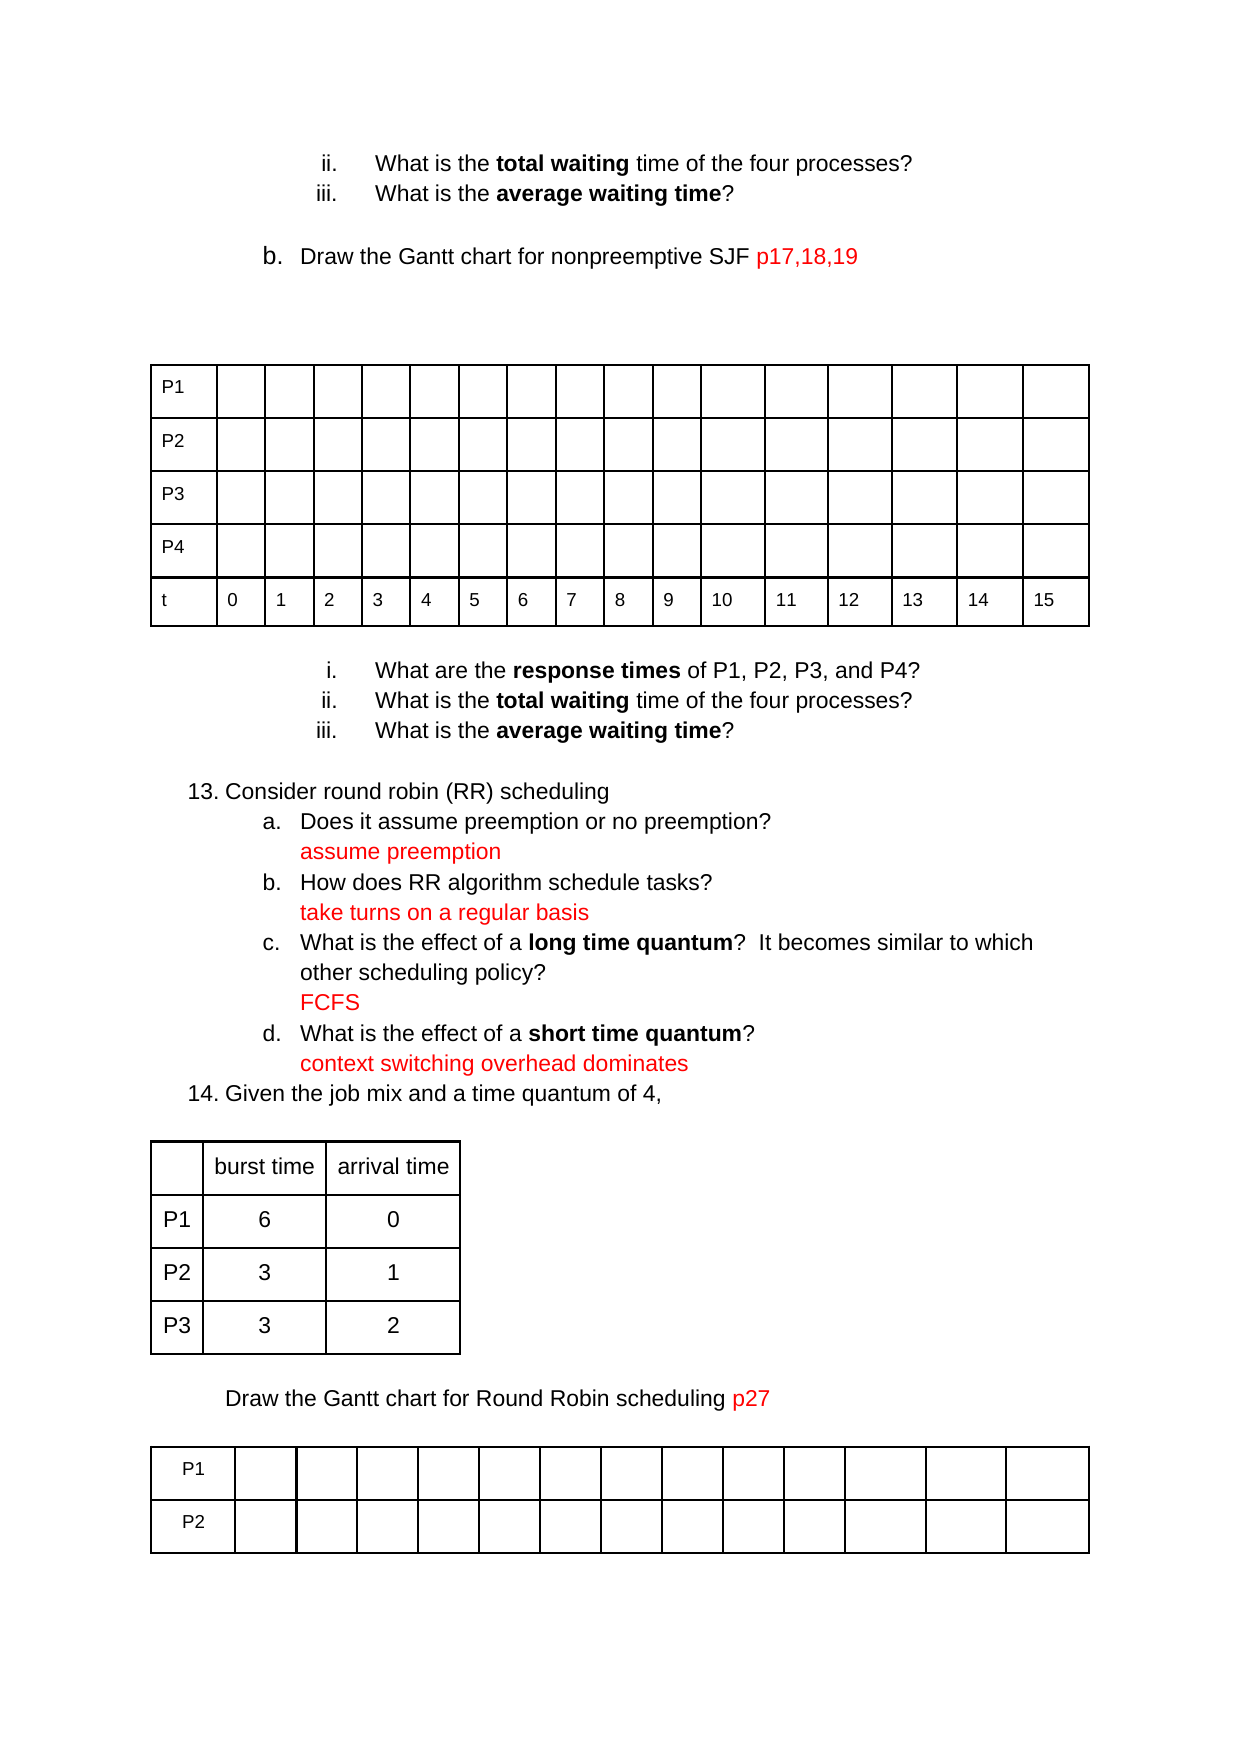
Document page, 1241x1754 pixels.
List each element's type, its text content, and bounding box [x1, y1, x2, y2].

table_cell [363, 525, 409, 576]
table_cell 0 [327, 1196, 459, 1247]
table_cell [557, 525, 603, 576]
table_cell [724, 1501, 783, 1552]
list Consider round robin (RR) scheduling [187, 778, 1090, 804]
list What is the effect of a short time quantum? [262, 1019, 1090, 1046]
table_cell [846, 1501, 925, 1552]
table_cell [1007, 1501, 1088, 1552]
table_cell [1024, 419, 1088, 470]
table_cell [541, 1501, 600, 1552]
table_cell 3 [204, 1249, 325, 1300]
table_cell P1 [152, 1196, 202, 1247]
table_cell [893, 419, 956, 470]
table_cell [654, 419, 700, 470]
table_header [1024, 366, 1088, 417]
table_cell [266, 419, 313, 470]
table_cell [829, 525, 891, 576]
table_cell 2 [327, 1302, 459, 1353]
table_header burst time [204, 1143, 325, 1193]
table_cell [557, 472, 603, 523]
list Given the job mix and a time quantum of 4, [187, 1080, 1090, 1106]
table_cell [363, 472, 409, 523]
table_header [846, 1448, 925, 1499]
table_header [480, 1448, 539, 1499]
text take turns on a regular basis [300, 899, 1090, 925]
table_cell [460, 525, 506, 576]
text Draw the Gantt chart for Round Robin scheduling p27 [225, 1385, 1090, 1411]
table_header [411, 366, 458, 417]
table_header [958, 366, 1022, 417]
table_cell 3 [204, 1302, 325, 1353]
table_header [315, 366, 361, 417]
list What is the average waiting time? [337, 180, 1090, 207]
table_cell [358, 1501, 417, 1552]
table_cell [702, 419, 764, 470]
table_header [419, 1448, 478, 1499]
table_cell 0 [218, 579, 264, 625]
table_header [508, 366, 555, 417]
table_cell 15 [1024, 579, 1088, 625]
text FCFS [300, 989, 1090, 1016]
table_header [605, 366, 652, 417]
table_cell [236, 1501, 295, 1552]
table_header [893, 366, 956, 417]
table_cell 1 [327, 1249, 459, 1300]
table_cell P2 [152, 1501, 234, 1552]
table_cell P3 [152, 1302, 202, 1353]
table_cell 10 [702, 579, 764, 625]
table_cell [363, 419, 409, 470]
text context switching overhead dominates [300, 1050, 1090, 1076]
table_cell [702, 525, 764, 576]
list What is the effect of a long time quantum? It becomes similar to which other scheduling policy? [262, 929, 1090, 985]
table_cell 12 [829, 579, 891, 625]
table_cell [266, 525, 313, 576]
table_cell 2 [315, 579, 361, 625]
table_cell [315, 472, 361, 523]
table_cell [480, 1501, 539, 1552]
table_cell [298, 1501, 356, 1552]
table_cell t [152, 579, 216, 625]
table_cell 1 [266, 579, 313, 625]
table_header [766, 366, 827, 417]
table_cell [411, 419, 458, 470]
table_header P1 [152, 1448, 234, 1499]
table_header [1007, 1448, 1088, 1499]
table_cell [460, 472, 506, 523]
table_header [557, 366, 603, 417]
table_cell [266, 472, 313, 523]
table_cell [766, 525, 827, 576]
list Draw the Gantt chart for nonpreemptive SJF p17,18,19 [262, 241, 1090, 360]
table_cell [958, 525, 1022, 576]
table_cell [218, 525, 264, 576]
table_cell [460, 419, 506, 470]
list Does it assume preemption or no preemption? [262, 808, 1090, 834]
table_cell [508, 419, 555, 470]
table_cell 9 [654, 579, 700, 625]
table_cell [508, 472, 555, 523]
table_header [724, 1448, 783, 1499]
table_header P1 [152, 366, 216, 417]
table_cell [654, 472, 700, 523]
table_cell 8 [605, 579, 652, 625]
table_header [358, 1448, 417, 1499]
table_cell P4 [152, 525, 216, 576]
table_header [298, 1448, 356, 1499]
table_header [927, 1448, 1005, 1499]
table_cell [893, 472, 956, 523]
table_cell 7 [557, 579, 603, 625]
table_cell [958, 472, 1022, 523]
table_cell P2 [152, 1249, 202, 1300]
table_cell [602, 1501, 661, 1552]
list What is the total waiting time of the four processes? [337, 687, 1090, 713]
table_cell 4 [411, 579, 458, 625]
table_cell [829, 419, 891, 470]
table_header [363, 366, 409, 417]
table_header [152, 1143, 202, 1193]
list What is the total waiting time of the four processes? [337, 150, 1090, 176]
table_header [218, 366, 264, 417]
table_cell [605, 525, 652, 576]
table_header [236, 1448, 295, 1499]
list What are the response times of P1, P2, P3, and P4? [337, 657, 1090, 683]
table_cell [218, 419, 264, 470]
table_cell [411, 472, 458, 523]
text assume preemption [300, 838, 1090, 864]
table_cell [1024, 525, 1088, 576]
table_cell [605, 472, 652, 523]
table_cell [893, 525, 956, 576]
table_cell [663, 1501, 722, 1552]
table_cell 13 [893, 579, 956, 625]
list What is the average waiting time? [337, 717, 1090, 744]
table_cell P3 [152, 472, 216, 523]
table_cell 3 [363, 579, 409, 625]
table_cell [927, 1501, 1005, 1552]
table_header [654, 366, 700, 417]
table_cell [785, 1501, 844, 1552]
table_cell [766, 472, 827, 523]
table_header [266, 366, 313, 417]
table_cell [419, 1501, 478, 1552]
table_cell [829, 472, 891, 523]
table_cell [508, 525, 555, 576]
table_cell [1024, 472, 1088, 523]
table_cell [958, 419, 1022, 470]
table_header [785, 1448, 844, 1499]
table_cell [218, 472, 264, 523]
table_cell 6 [204, 1196, 325, 1247]
table_cell 5 [460, 579, 506, 625]
table_header [702, 366, 764, 417]
list How does RR algorithm schedule tasks? [262, 868, 1090, 895]
table_header [829, 366, 891, 417]
table_header arrival time [327, 1143, 459, 1193]
table_cell [315, 525, 361, 576]
table_cell [766, 419, 827, 470]
table_cell 14 [958, 579, 1022, 625]
table_header [541, 1448, 600, 1499]
table_header [602, 1448, 661, 1499]
table_cell [315, 419, 361, 470]
table_cell [605, 419, 652, 470]
table_cell 11 [766, 579, 827, 625]
table_header [663, 1448, 722, 1499]
table_cell [411, 525, 458, 576]
table_cell [702, 472, 764, 523]
table_cell [557, 419, 603, 470]
table_cell [654, 525, 700, 576]
table_header [460, 366, 506, 417]
table_cell 6 [508, 579, 555, 625]
table_cell P2 [152, 419, 216, 470]
